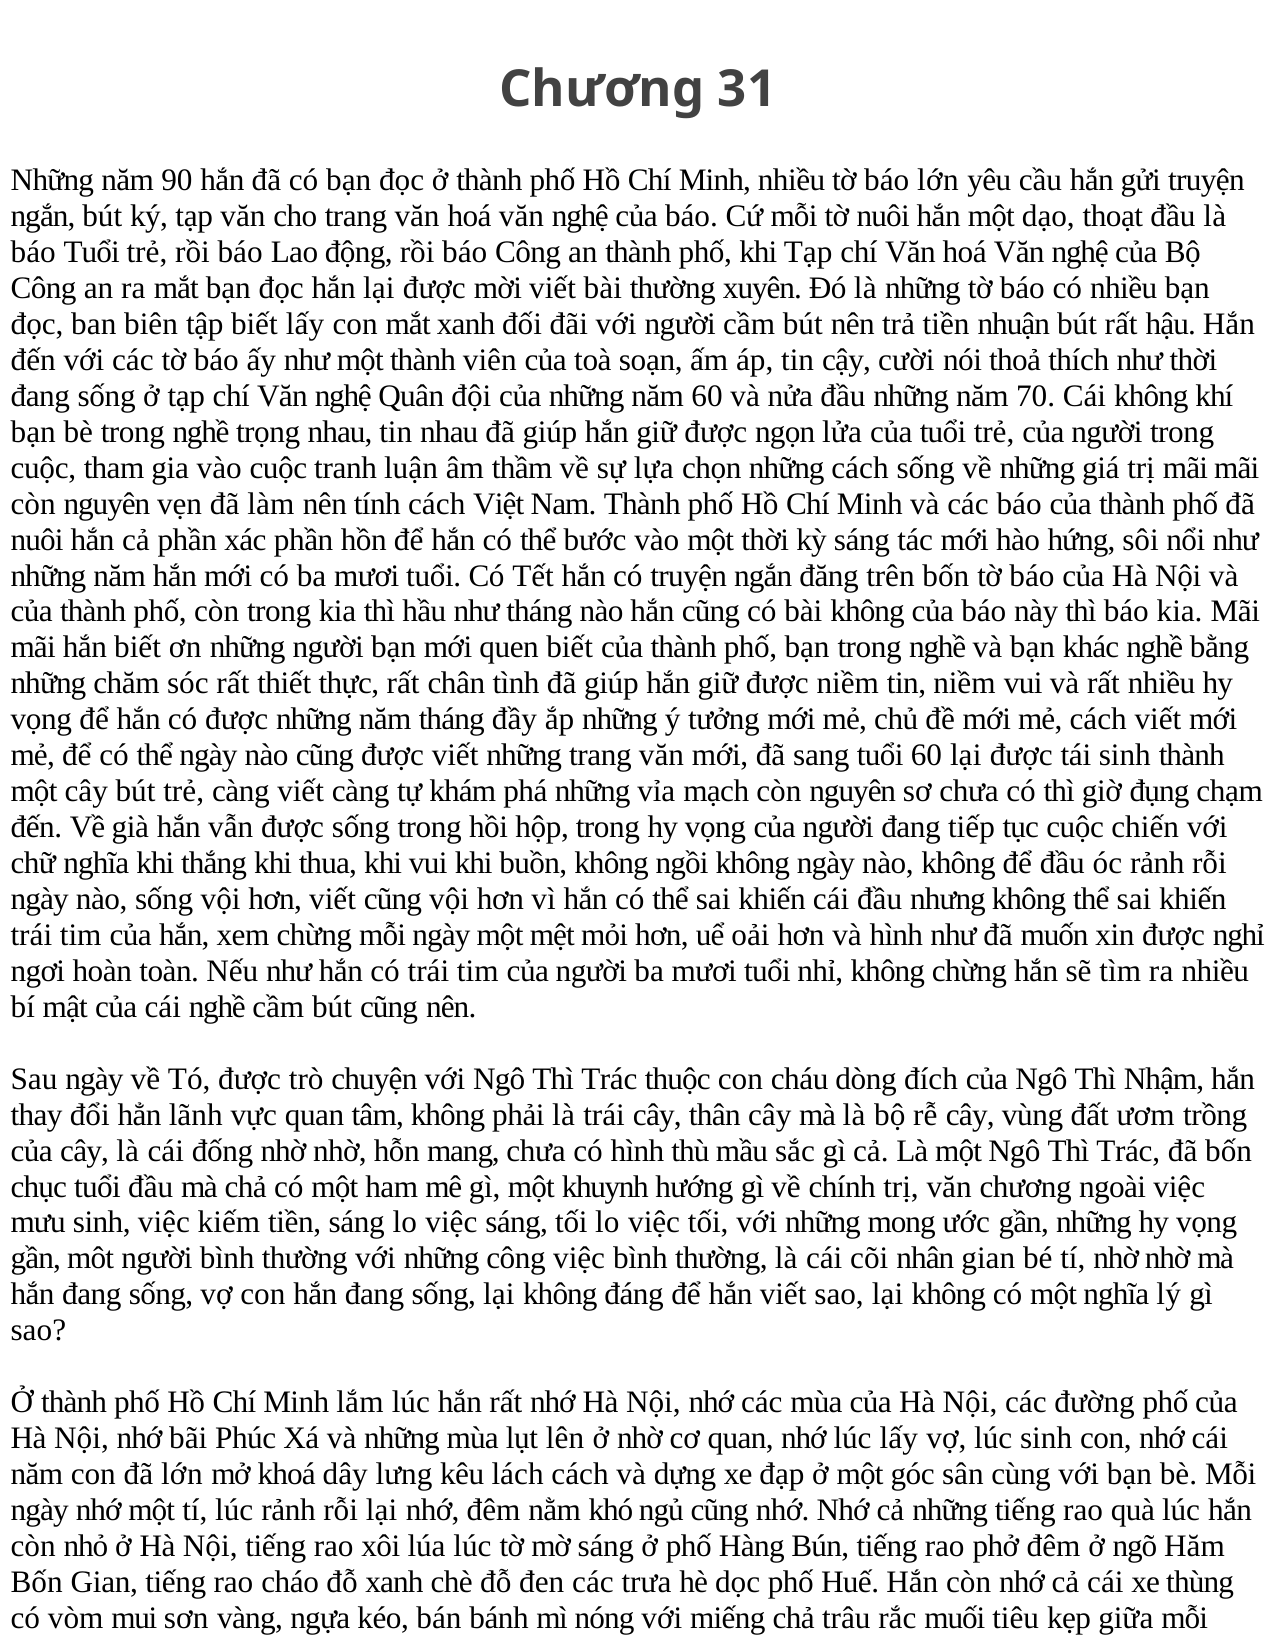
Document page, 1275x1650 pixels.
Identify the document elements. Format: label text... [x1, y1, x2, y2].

subtitle Chương 31 [328, 52, 947, 121]
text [10, 1383, 1265, 1635]
text Những năm 90 hắn đã có bạn đọc ở thành phố Hồ Chí Minh, nhiều tờ báo lớn yêu cầu hắn gửi truyện ngắn, bút ký, tạp văn cho trang văn hoá văn nghệ của báo. Cứ mỗi tờ nuôi hắn một dạo, thoạt đầu là báo Tuổi trẻ, rồi báo Lao động, rồi báo Công an thành phố, khi Tạp chí Văn hoá Văn nghệ của Bộ Công an ra mắt bạn đọc hắn lại được mời viết bài thường xuyên. Đó là những tờ báo có nhiều bạn đọc, ban biên tập biết lấy con mắt xanh đối đãi với người cầm bút nên trả tiền nhuận bút rất hậu. Hắn đến với các tờ báo ấy như một thành viên của toà soạn, ấm áp, tin cậy, cười nói thoả thích như thời đang sống ở tạp chí Văn nghệ Quân đội của những năm 60 và nửa đầu những năm 70. Cái không khí bạn bè trong nghề trọng nhau, tin nhau đã giúp hắn giữ được ngọn lửa của tuổi trẻ, của người trong cuộc, tham gia vào cuộc tranh luận âm thầm về sự lựa chọn những cách sống về những giá trị mãi mãi còn nguyên vẹn đã làm nên tính cách Việt Nam. Thành phố Hồ Chí Minh và các báo của thành phố đã nuôi hắn cả phần xác phần hồn để hắn có thể bước vào một thời kỳ sáng tác mới hào hứng, sôi nổi như những năm hắn mới có ba mươi tuổi. Có Tết hắn có truyện ngắn đăng trên bốn tờ báo của Hà Nội và của thành phố, còn trong kia thì hầu như tháng nào hắn cũng có bài không của báo này thì báo kia. Mãi mãi hắn biết ơn những người bạn mới quen biết của thành phố, bạn trong nghề và bạn khác nghề bằng những chăm sóc rất thiết thực, rất chân tình đã giúp hắn giữ được niềm tin, niềm vui và rất nhiều hy vọng để hắn có được những năm tháng đầy ắp những ý tưởng mới mẻ, chủ đề mới mẻ, cách viết mới mẻ, để có thể ngày nào cũng được viết những trang văn mới, đã sang tuổi 60 lại được tái sinh thành một cây bút trẻ, càng viết càng tự khám phá những vỉa mạch còn nguyên sơ chưa có thì giờ đụng chạm đến. Về già hắn vẫn được sống trong hồi hộp, trong hy vọng của người đang tiếp tục cuộc chiến với chữ nghĩa khi thắng khi thua, khi vui khi buồn, không ngồi không ngày nào, không để đầu óc rảnh rỗi ngày nào, sống vội hơn, viết cũng vội hơn vì hắn có thể sai khiến cái đầu nhưng không thể sai khiến trái tim của hắn, xem chừng mỗi ngày một mệt mỏi hơn, uể oải hơn và hình như đã muốn xin được nghỉ ngơi hoàn toàn. Nếu như hắn có trái tim của người ba mươi tuổi nhỉ, không chừng hắn sẽ tìm ra nhiều bí mật của cái nghề cầm bút cũng nên. [10, 161, 1265, 1024]
text Sau ngày về Tó, được trò chuyện với Ngô Thì Trác thuộc con cháu dòng đích của Ngô Thì Nhậm, hắn thay đổi hẳn lãnh vực quan tâm, không phải là trái cây, thân cây mà là bộ rễ cây, vùng đất ươm trồng của cây, là cái đống nhờ nhờ, hỗn mang, chưa có hình thù mầu sắc gì cả. Là một Ngô Thì Trác, đã bốn chục tuổi đầu mà chả có một ham mê gì, một khuynh hướng gì về chính trị, văn chương ngoài việc mưu sinh, việc kiếm tiền, sáng lo việc sáng, tối lo việc tối, với những mong ước gần, những hy vọng gần, môt người bình thường với những công việc bình thường, là cái cõi nhân gian bé tí, nhờ nhờ mà hắn đang sống, vợ con hắn đang sống, lại không đáng để hắn viết sao, lại không có một nghĩa lý gì sao? [10, 1060, 1266, 1347]
